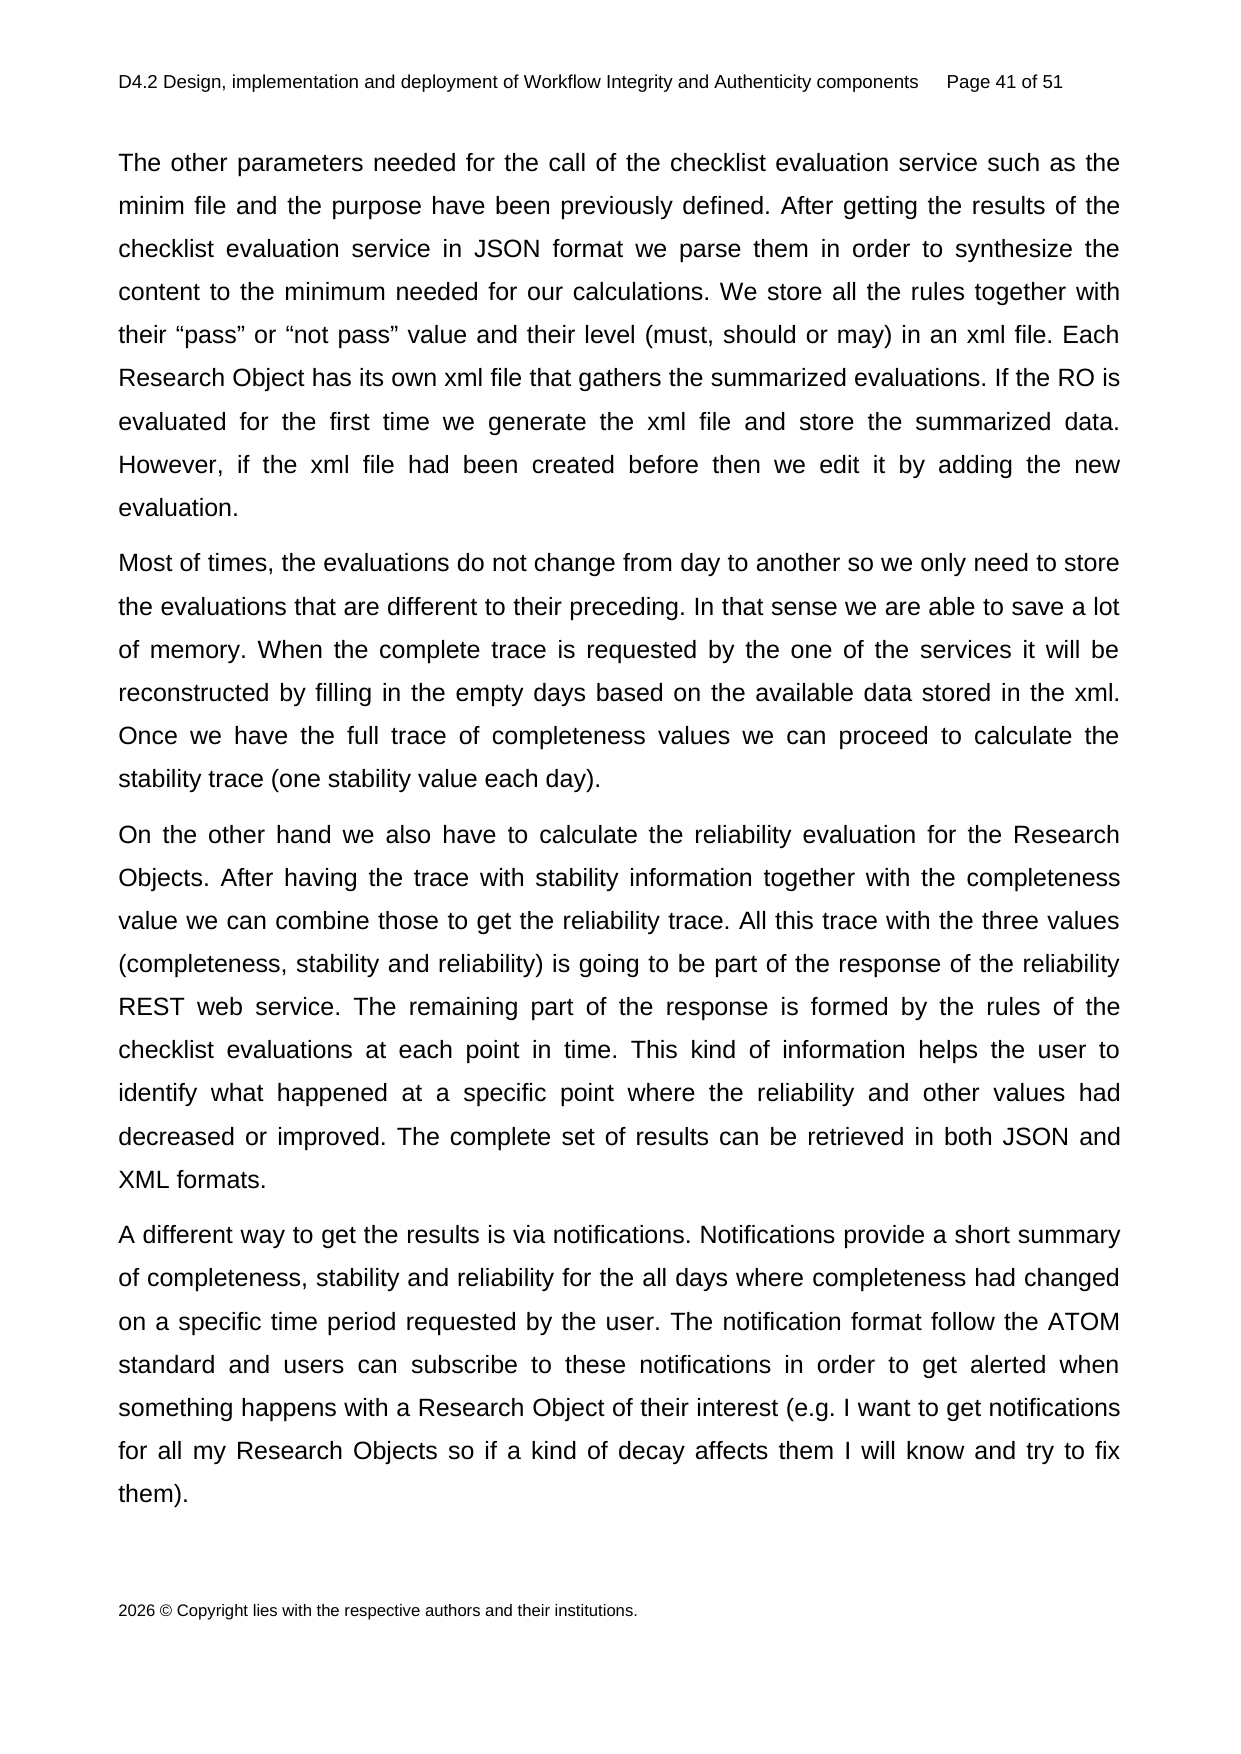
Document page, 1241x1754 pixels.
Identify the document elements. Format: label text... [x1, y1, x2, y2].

text Most of times, the evaluations do not change from day to another so we only need to store the evaluations that are different to their preceding. In that sense we are able to save a lot of memory. When the complete trace is requested by the one of the services it will be reconstructed by filling in the empty days based on the available data stored in the xml. Once we have the full trace of completeness values we can proceed to calculate the stability trace (one stability value each day). [118, 548, 1122, 793]
text On the other hand we also have to calculate the reliability evaluation for the Research Objects. After having the trace with stability information together with the completeness value we can combine those to get the reliability trace. All this trace with the three values (completeness, stability and reliability) is going to be part of the response of the reliability REST web service. The remaining part of the response is formed by the rules of the checklist evaluations at each point in time. This kind of information helps the user to identify what happened at a specific point where the reliability and other values had decreased or improved. The complete set of results can be retrieved in both JSON and XML formats. [118, 819, 1122, 1193]
text A different way to get the results is via notifications. Notifications provide a short summary of completeness, stability and reliability for the all days where completeness had changed on a specific time period requested by the user. The notification format follow the ATOM standard and users can subscribe to these notifications in order to get alerted when something happens with a Research Object of their interest (e.g. I want to get notifications for all my Research Objects so if a kind of decay affects them I will know and try to fix them). [118, 1220, 1122, 1508]
